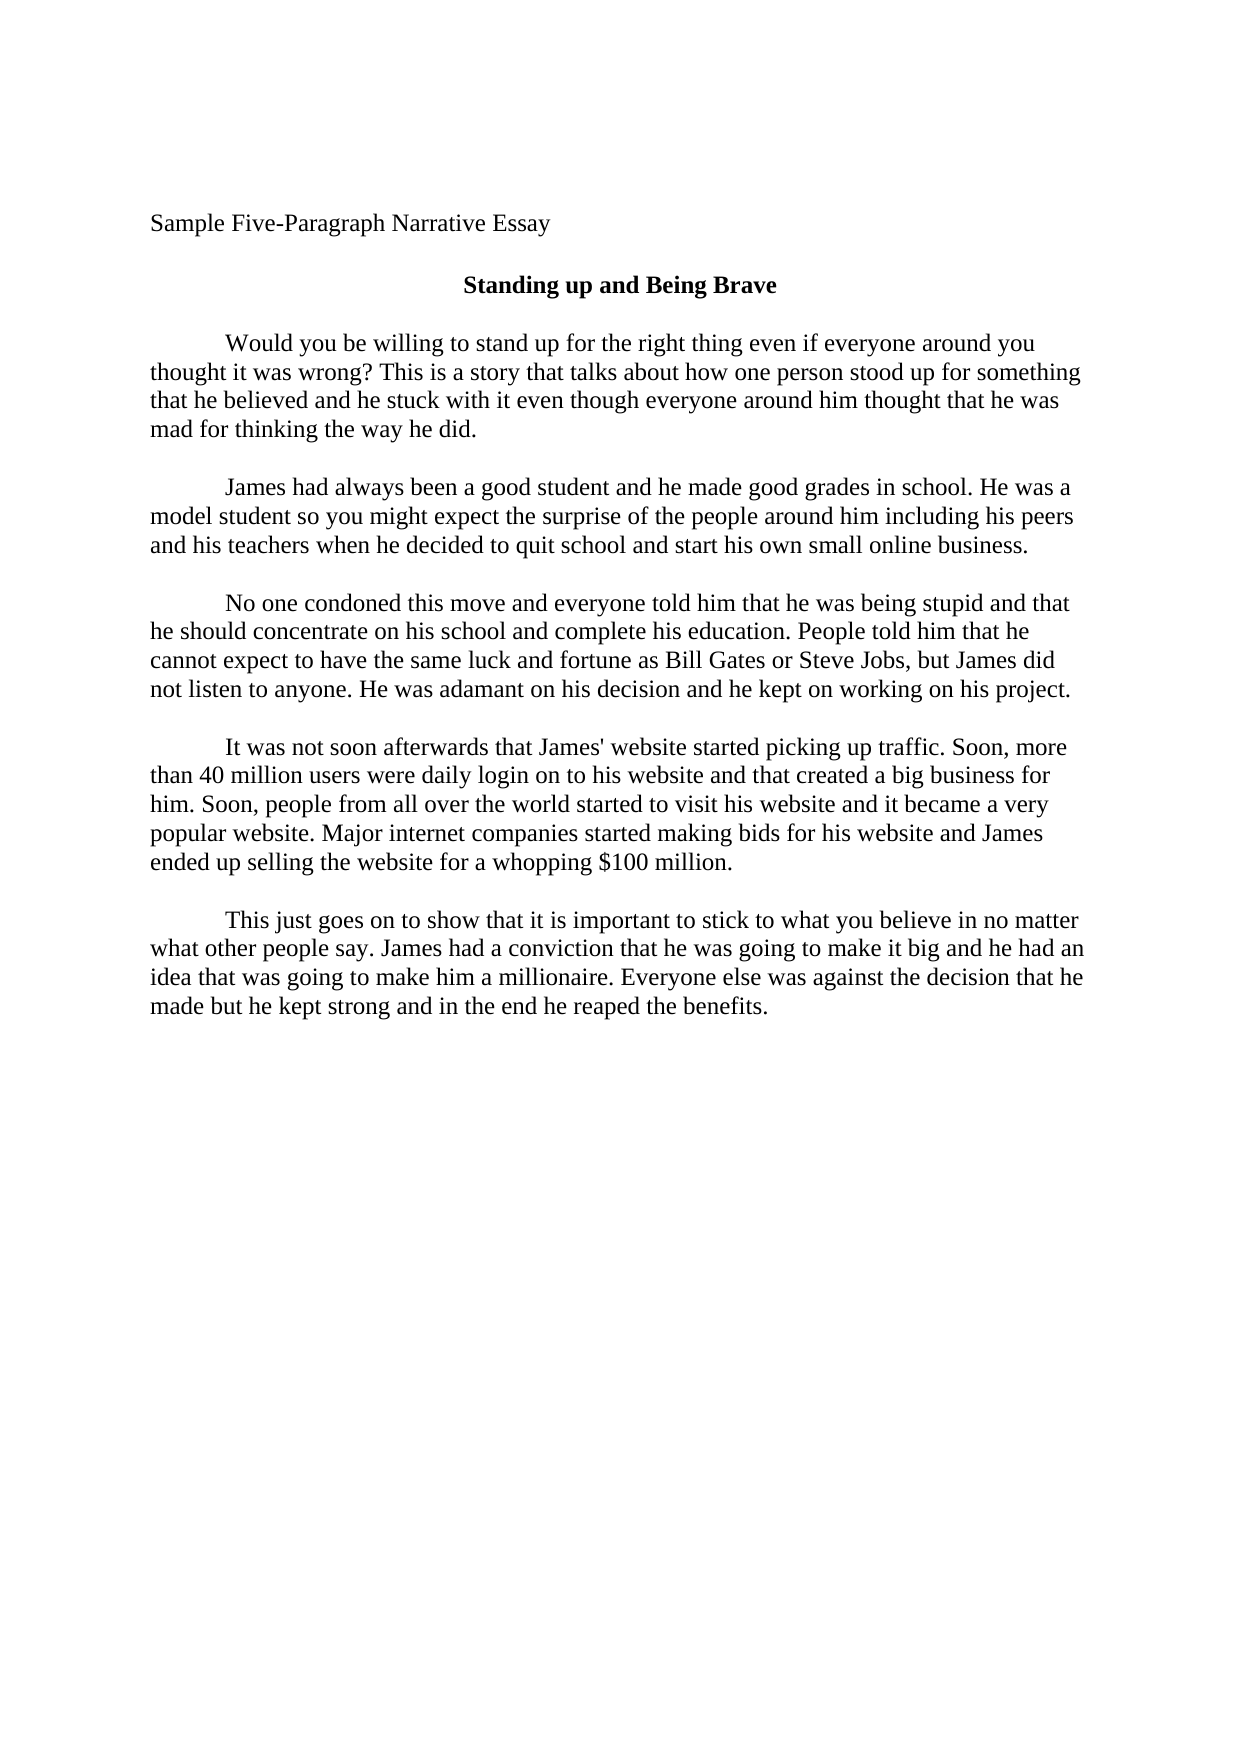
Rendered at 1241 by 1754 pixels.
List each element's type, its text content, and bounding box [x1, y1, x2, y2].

text Would you be willing to stand up for the right thing even if everyone around you thought it was wrong? This is a story that talks about how one person stood up for something that he believed and he stuck with it even though everyone around him thought that he was mad for thinking the way he did. [150, 328, 1090, 443]
text It was not soon afterwards that James' website started picking up traffic. Soon, more than 40 million users were daily login on to his website and that created a big business for him. Soon, people from all over the world started to visit his website and it became a very popular website. Major internet companies started making bids for his website and James ended up selling the website for a whopping $100 million. [150, 732, 1090, 876]
text James had always been a good student and he made good grades in school. He was a model student so you might expect the surprise of the people around him including his peers and his teachers when he decided to quit school and start his own small online business. [150, 472, 1090, 558]
text Sample Five-Paragraph Narrative Essay [150, 208, 1090, 237]
text No one condoned this move and everyone told him that he was being stupid and that he should concentrate on his school and complete his education. People told him that he cannot expect to have the same luck and fortune as Bill Gates or Steve Jobs, but James did not listen to anyone. He was adamant on his decision and he kept on working on his project. [150, 588, 1090, 703]
text This just goes on to show that it is important to stick to what you believe in no matter what other people say. James had a conviction that he was going to make it big and he had an idea that was going to make him a millionaire. Everyone else was against the decision that he made but he kept strong and in the end he reaped the benefits. [150, 905, 1090, 1020]
text Standing up and Being Brave [150, 270, 1090, 299]
